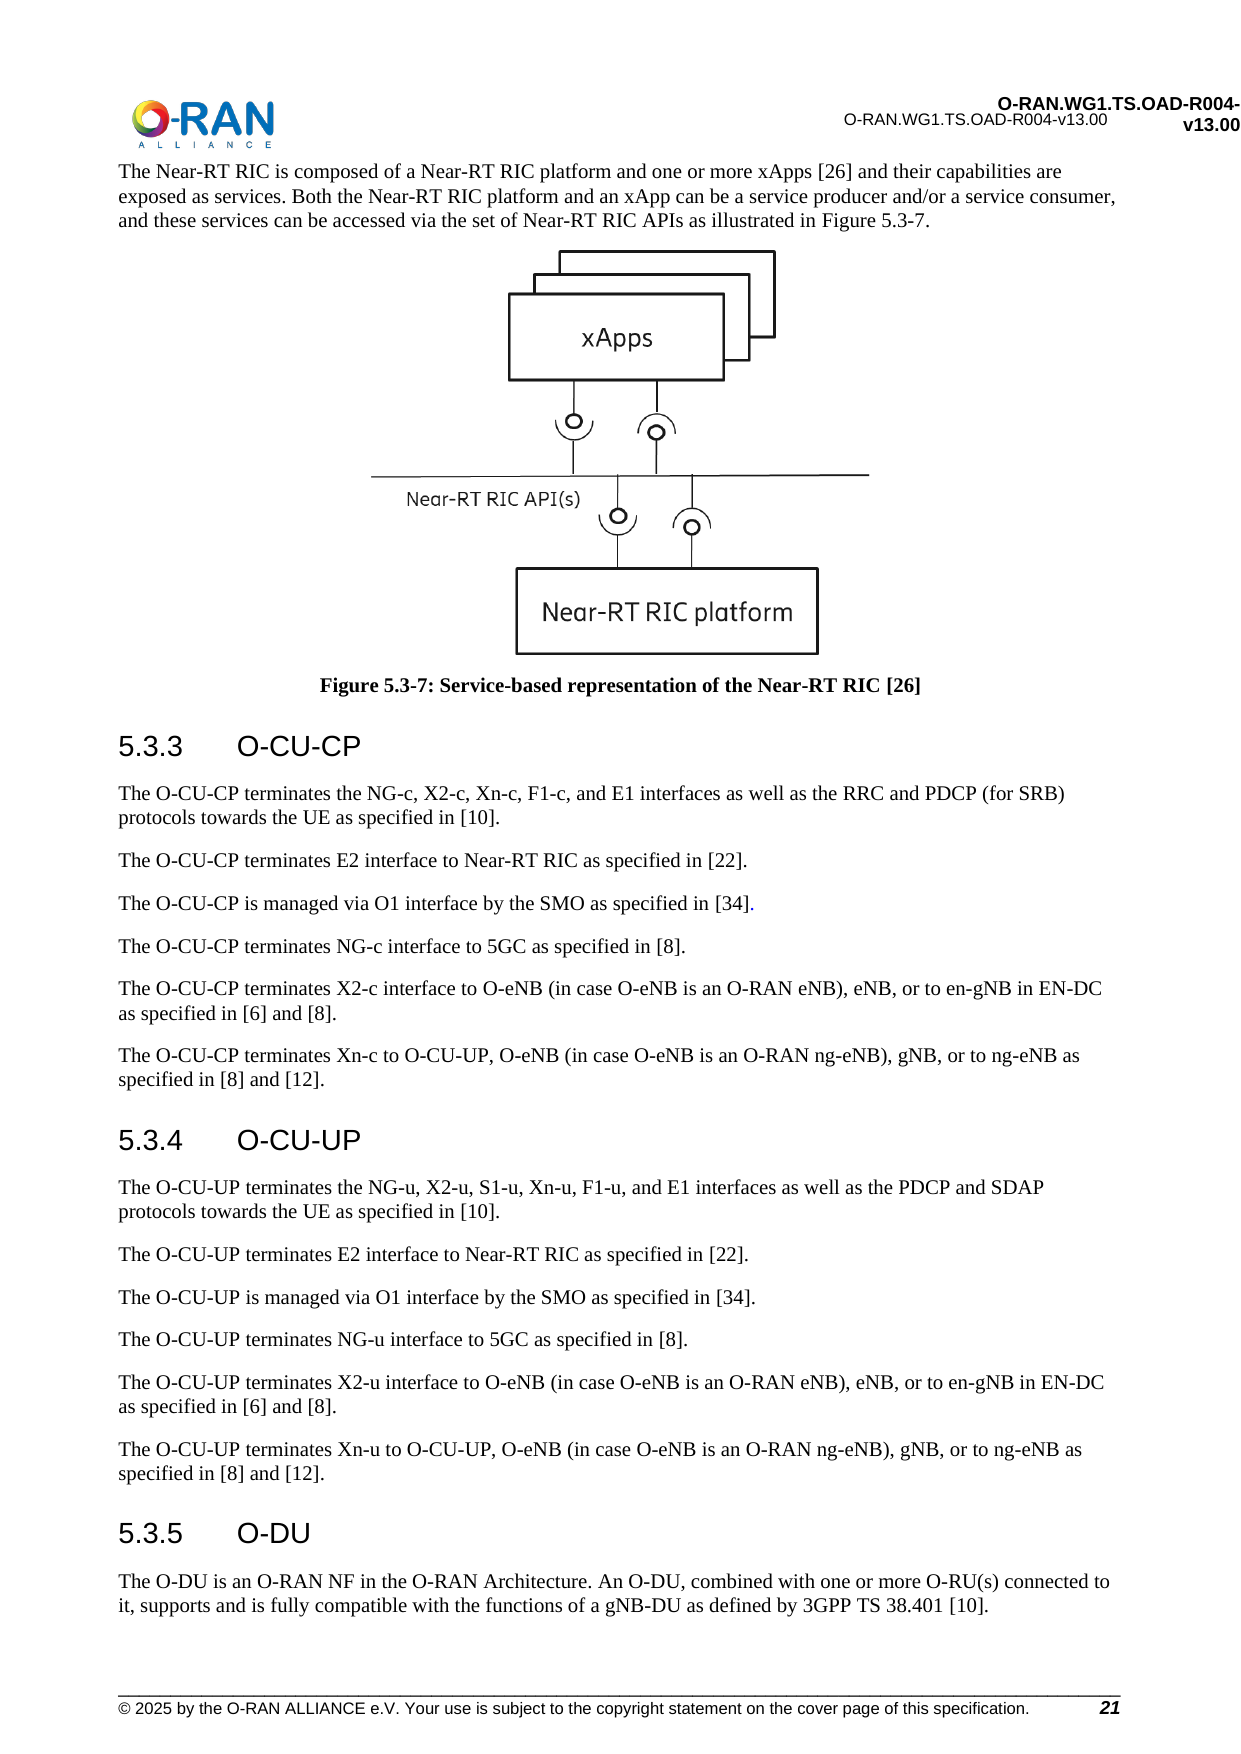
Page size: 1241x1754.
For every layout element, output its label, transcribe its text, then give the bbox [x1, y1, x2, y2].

text The O-CU-CP terminates the NG-c, X2-c, Xn-c, F1-c, and E1 interfaces as well as the RRC and PDCP (for SRB) protocols towards the UE as specified in [10]. [118, 781, 1122, 829]
text The O-CU-UP terminates Xn-u to O-CU-UP, O-eNB (in case O-eNB is an O-RAN ng-eNB), gNB, or to ng-eNB as specified in [8] and [12]. [118, 1437, 1122, 1485]
text The O-CU-CP terminates Xn-c to O-CU-UP, O-eNB (in case O-eNB is an O-RAN ng-eNB), gNB, or to ng-eNB as specified in [8] and [12]. [118, 1043, 1122, 1091]
text The O-CU-UP terminates NG-u interface to 5GC as specified in [8]. [118, 1327, 1122, 1351]
picture [123, 88, 286, 158]
text The O-CU-CP is managed via O1 interface by the SMO as specified in [34]. [118, 891, 1122, 915]
text The O-CU-CP terminates X2-c interface to O-eNB (in case O-eNB is an O-RAN eNB), eNB, or to en-gNB in EN-DC as specified in [6] and [8]. [118, 976, 1122, 1024]
subtitle O-CU-CP [118, 729, 1122, 762]
text The O-CU-CP terminates NG-c interface to 5GC as specified in [8]. [118, 933, 1122, 958]
subtitle O-CU-UP [118, 1123, 1122, 1156]
text The O-CU-UP terminates X2-u interface to O-eNB (in case O-eNB is an O-RAN eNB), eNB, or to en-gNB in EN-DC as specified in [6] and [8]. [118, 1370, 1122, 1418]
text The O-CU-UP terminates the NG-u, X2-u, S1-u, Xn-u, F1-u, and E1 interfaces as well as the PDCP and SDAP protocols towards the UE as specified in [10]. [118, 1175, 1122, 1223]
text The O-CU-CP terminates E2 interface to Near-RT RIC as specified in [22]. [118, 848, 1122, 872]
text The O-CU-UP terminates E2 interface to Near-RT RIC as specified in [22]. [118, 1242, 1122, 1266]
text The O-DU is an O-RAN NF in the O-RAN Architecture. An O-DU, combined with one or more O-RU(s) connected to it, supports and is fully compatible with the functions of a gNB-DU as defined by 3GPP TS 38.401 [10]. [118, 1569, 1122, 1617]
picture [370, 250, 870, 655]
text The O-CU-UP is managed via O1 interface by the SMO as specified in [34]. [118, 1284, 1122, 1309]
subtitle O-DU [118, 1516, 1122, 1550]
